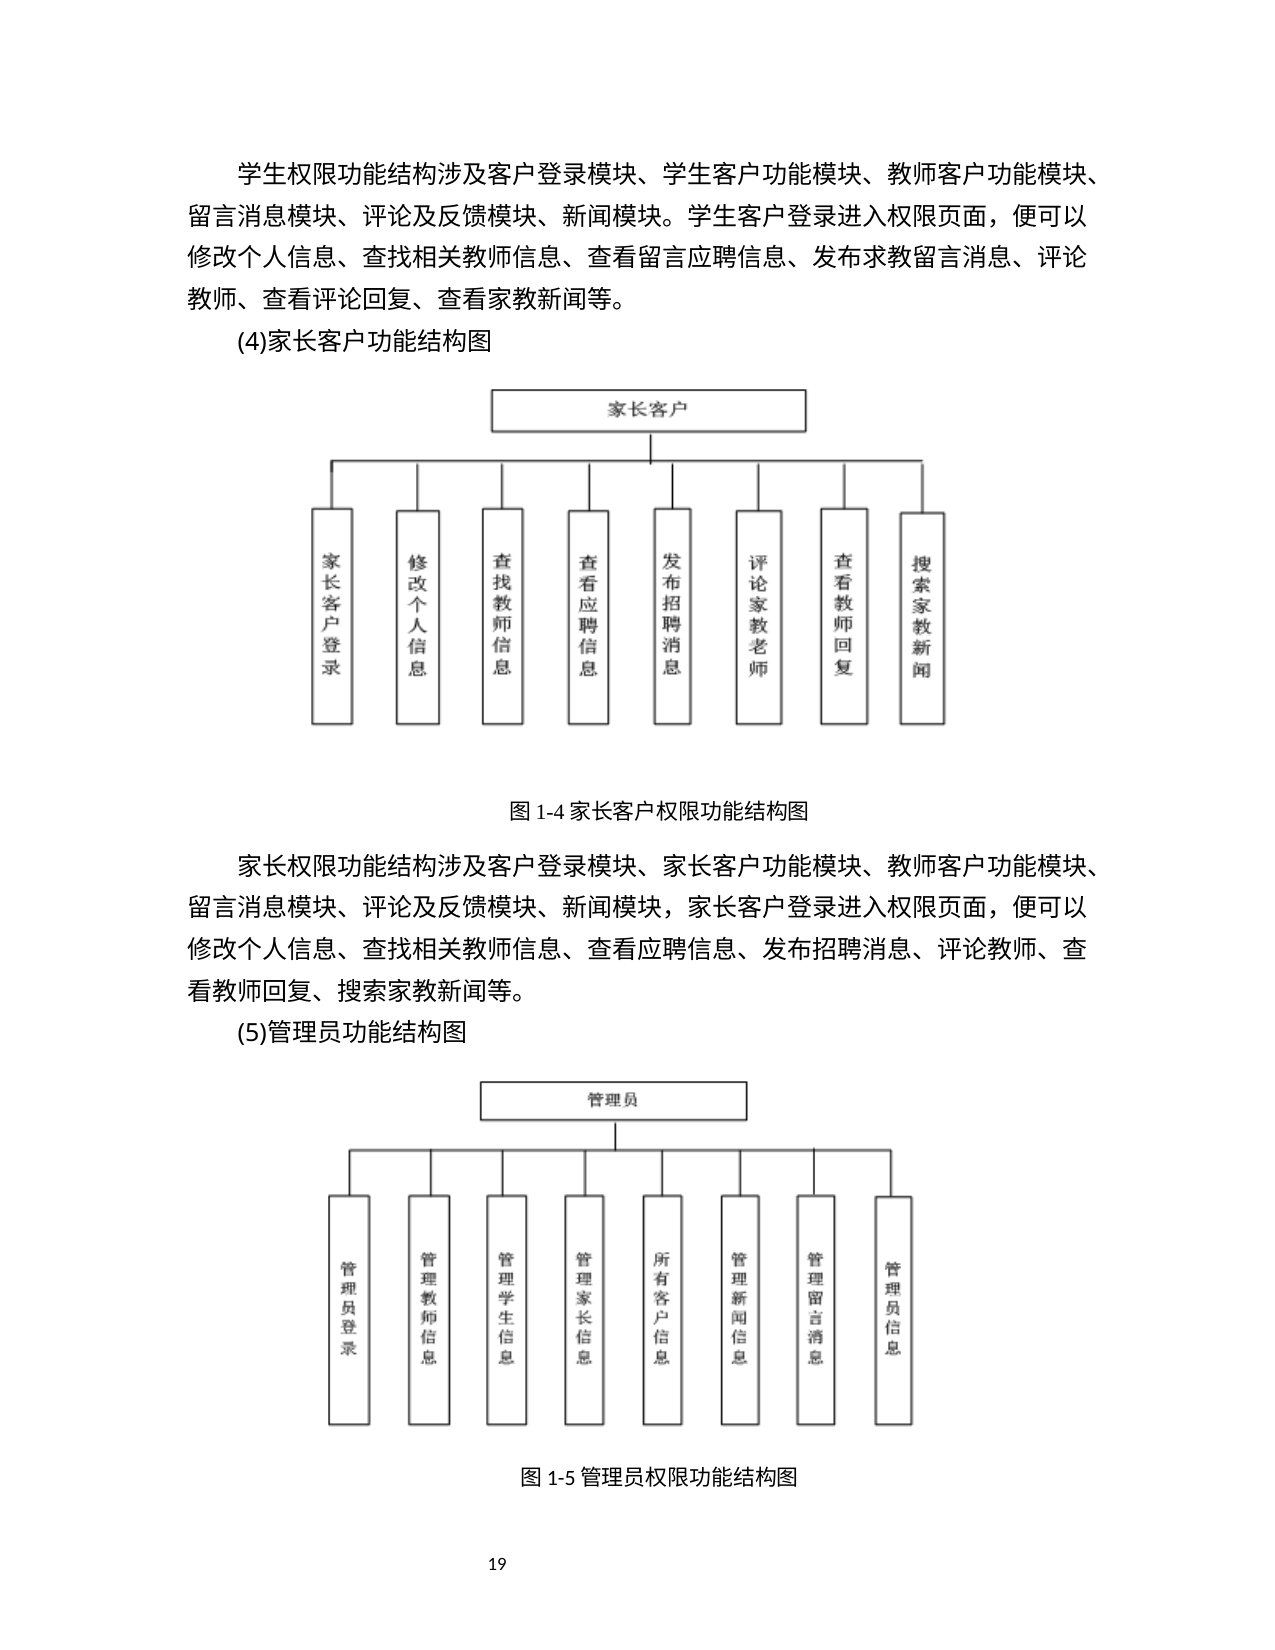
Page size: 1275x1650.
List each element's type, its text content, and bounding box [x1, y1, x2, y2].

text 家长权限功能结构涉及客户登录模块、家长客户功能模块、教师客户功能模块、留言消息模块、评论及反馈模块、新闻模块，家长客户登录进入权限页面，便可以修改个人信息、查找相关教师信息、查看应聘信息、发布招聘消息、评论教师、查看教师回复、搜索家教新闻等。 [187, 842, 1087, 1008]
text 学生权限功能结构涉及客户登录模块、学生客户功能模块、教师客户功能模块、留言消息模块、评论及反馈模块、新闻模块。学生客户登录进入权限页面，便可以修改个人信息、查找相关教师信息、查看留言应聘信息、发布求教留言消息、评论教师、查看评论回复、查看家教新闻等。 [187, 150, 1087, 317]
list 图1-5管理员权限功能结构图 [187, 1460, 1087, 1491]
picture [327, 1080, 948, 1430]
picture [311, 388, 964, 764]
list (4)家长客户功能结构图 [187, 317, 1087, 358]
list 图1-4家长客户权限功能结构图 [187, 794, 1087, 826]
list (5)管理员功能结构图 [187, 1008, 1087, 1050]
